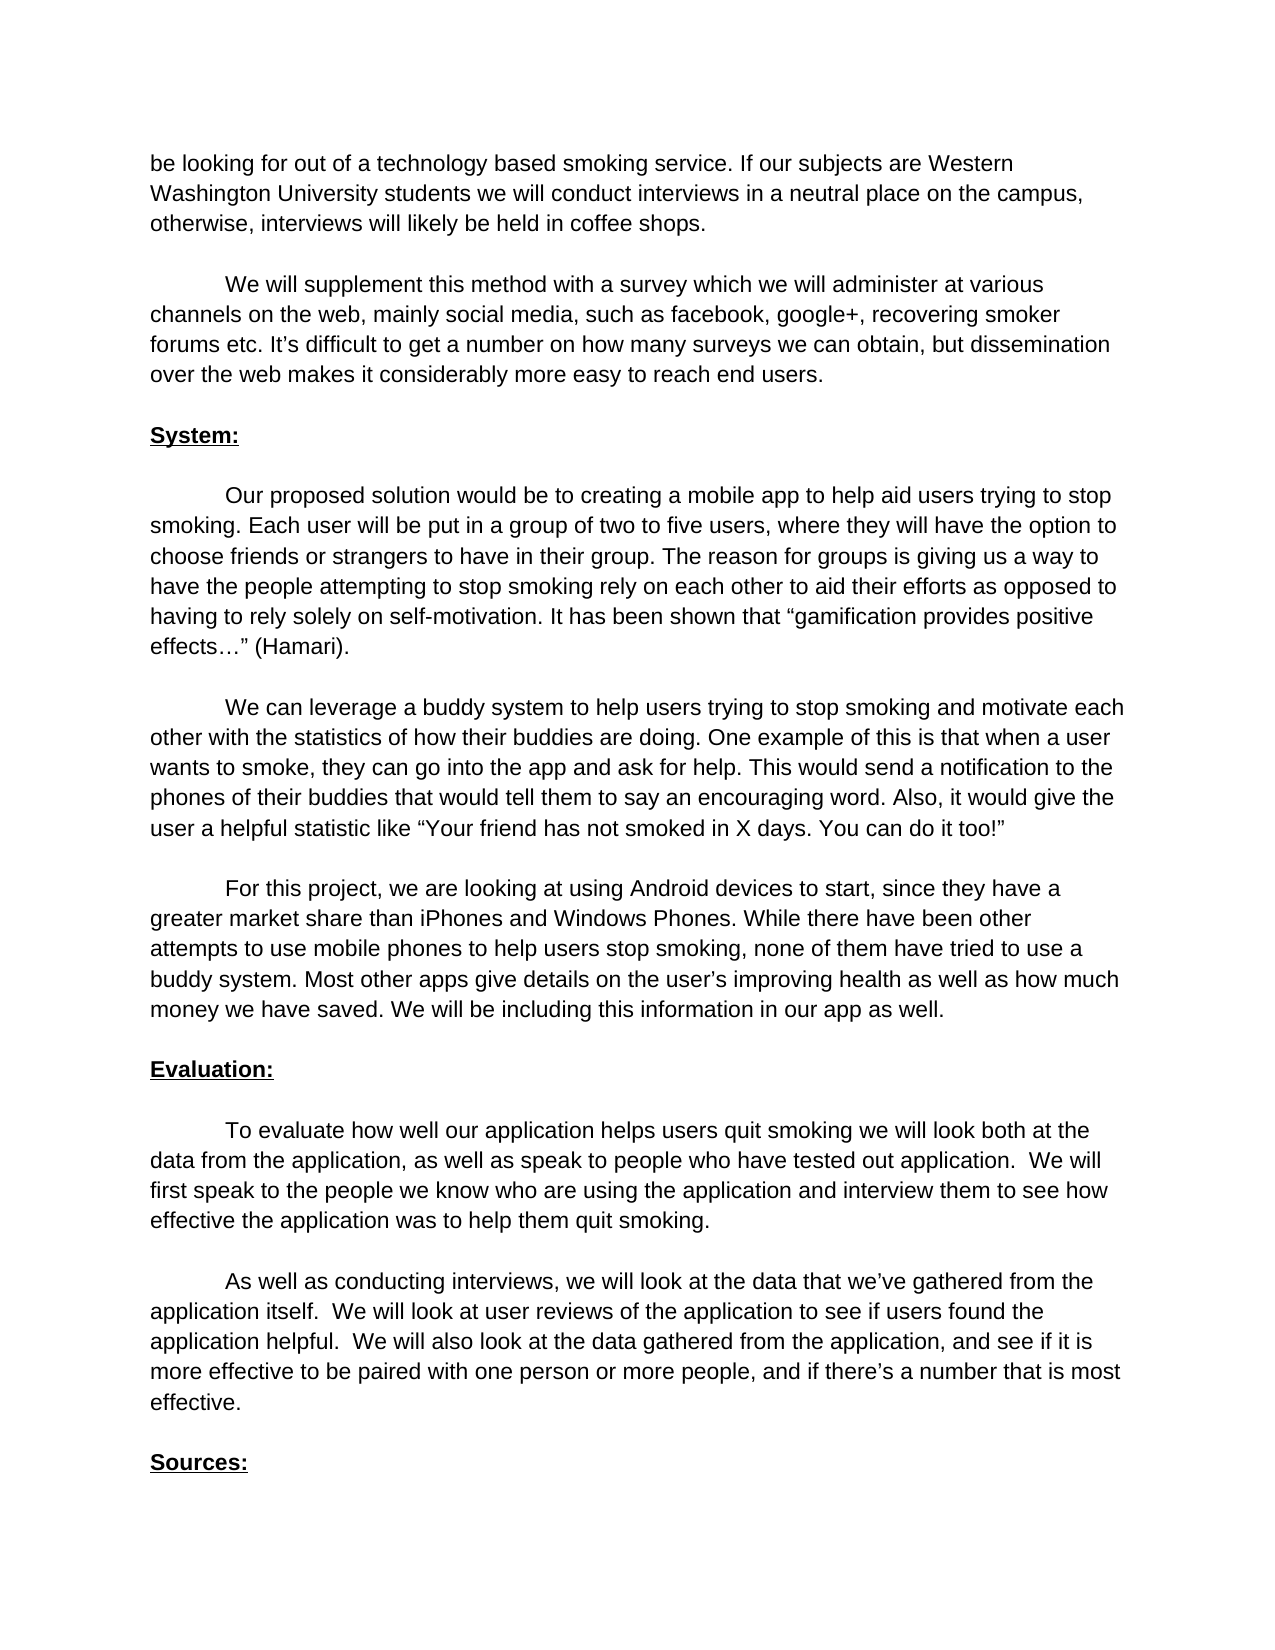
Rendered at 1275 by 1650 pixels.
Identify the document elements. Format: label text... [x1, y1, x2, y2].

text To evaluate how well our application helps users quit smoking we will look both at the data from the application, as well as speak to people who have tested out application. We will first speak to the people we know who are using the application and interview them to see how effective the application was to help them quit smoking. [150, 1117, 1125, 1234]
text System: [150, 422, 1125, 448]
text Evaluation: [150, 1056, 1125, 1083]
text Sources: [150, 1449, 1125, 1475]
text As well as conducting interviews, we will look at the data that we’ve gathered from the application itself. We will look at user reviews of the application to see if users found the application helpful. We will also look at the data gathered from the application, and see if it is more effective to be paired with one person or more people, and if there’s a number that is most effective. [150, 1268, 1125, 1415]
text We can leverage a buddy system to help users trying to stop smoking and motivate each other with the statistics of how their buddies are doing. One example of this is that when a user wants to smoke, they can go into the app and ask for help. This would send a notification to the phones of their buddies that would tell them to say an encouraging word. Also, it would give the user a helpful statistic like “Your friend has not smoked in X days. You can do it too!” [150, 694, 1125, 841]
text Our proposed solution would be to creating a mobile app to help aid users trying to stop smoking. Each user will be put in a group of two to five users, where they will have the option to choose friends or strangers to have in their group. The reason for groups is giving us a way to have the people attempting to stop smoking rely on each other to aid their efforts as opposed to having to rely solely on self-motivation. It has been shown that “gamification provides positive effects…” (Hamari). [150, 482, 1125, 660]
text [150, 150, 1125, 237]
text For this project, we are looking at using Android devices to start, since they have a greater market share than iPhones and Windows Phones. While there have been other attempts to use mobile phones to help users stop smoking, none of them have tried to use a buddy system. Most other apps give details on the user’s improving health as well as how much money we have saved. We will be including this information in our app as well. [150, 875, 1125, 1022]
text We will supplement this method with a survey which we will administer at various channels on the web, mainly social media, such as facebook, google+, recovering smoker forums etc. It’s difficult to get a number on how many surveys we can obtain, but dissemination over the web makes it considerably more easy to reach end users. [150, 271, 1125, 388]
